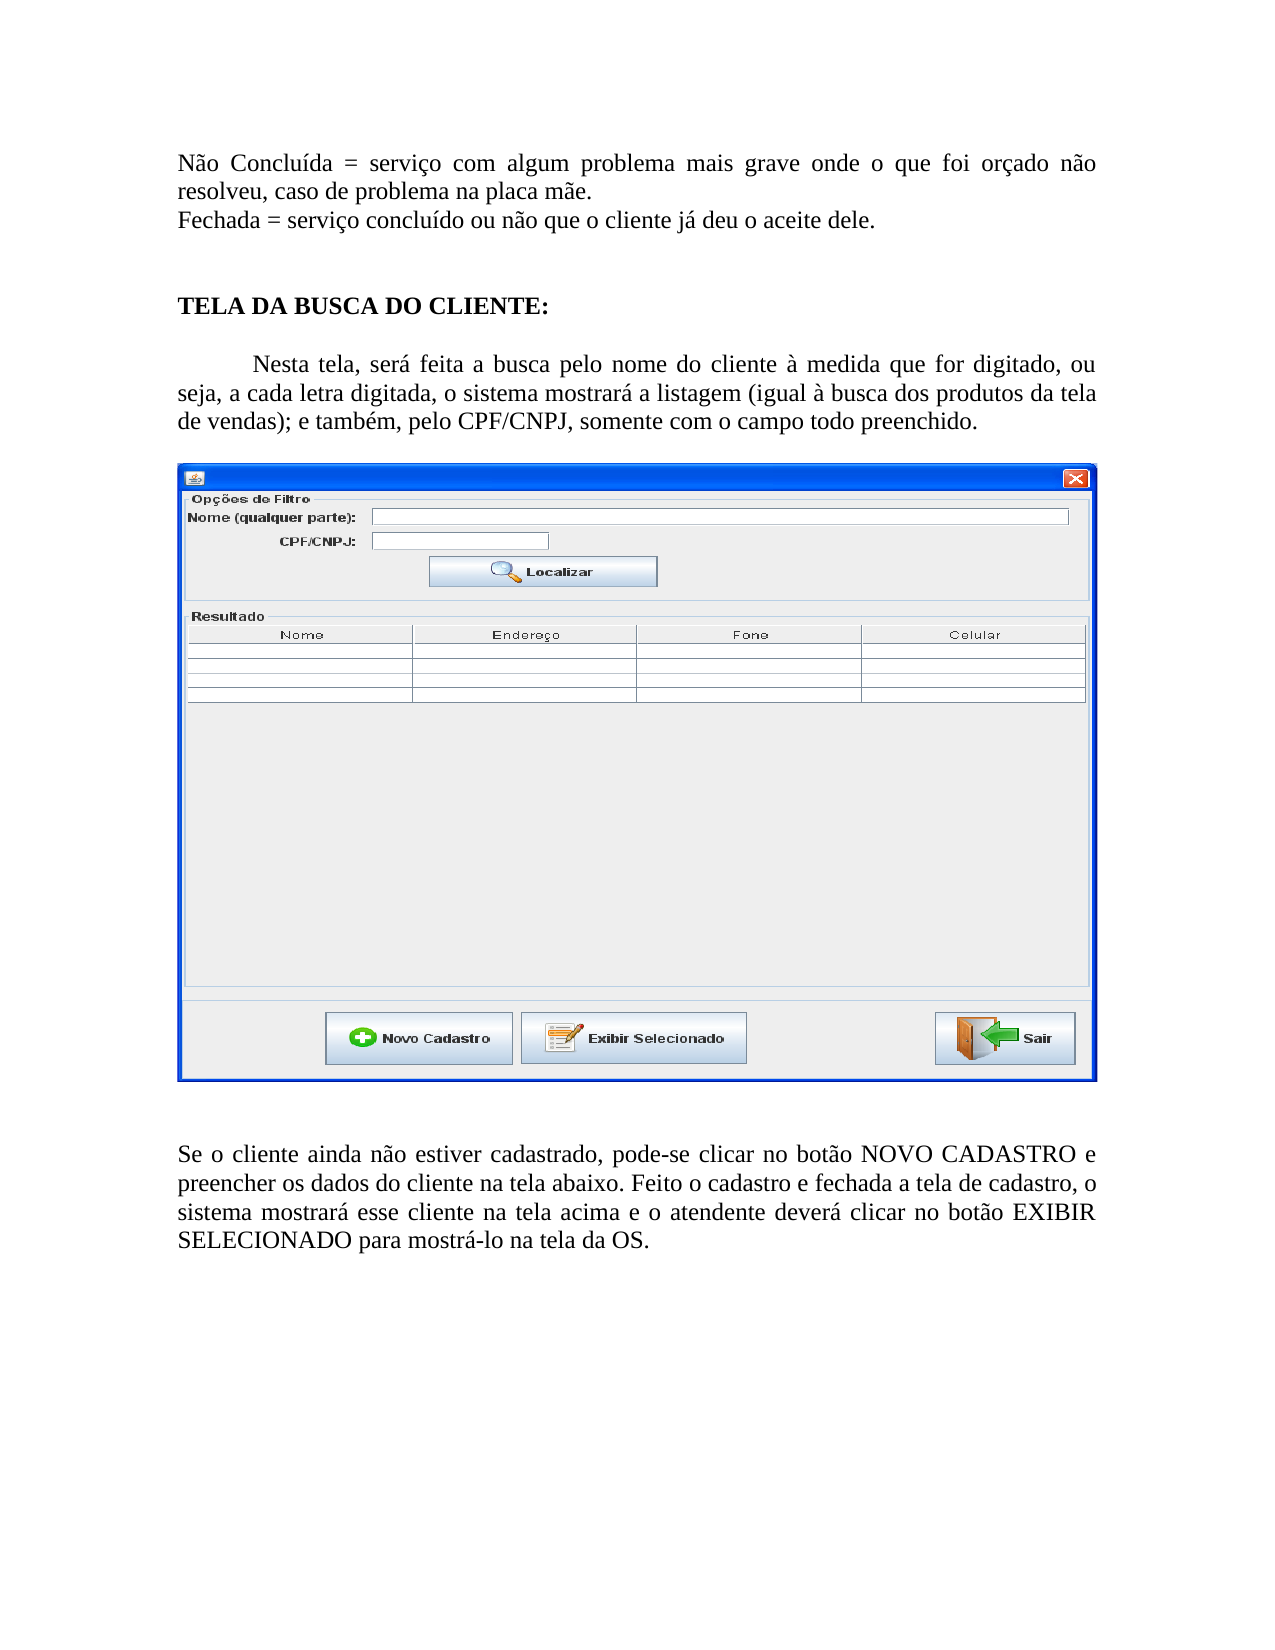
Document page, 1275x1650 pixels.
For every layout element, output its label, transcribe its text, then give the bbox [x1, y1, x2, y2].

text Nesta tela, será feita a busca pelo nome do cliente à medida que for digitado, ou seja, a cada letra digitada, o sistema mostrará a listagem (igual à busca dos produtos da tela de vendas); e também, pelo CPF/CNPJ, somente com o campo todo preenchido. [177, 349, 1098, 435]
text Não Concluída = serviço com algum problema mais grave onde o que foi orçado não resolveu, caso de problema na placa mãe. [177, 148, 1098, 205]
text Fechada = serviço concluído ou não que o cliente já deu o aceite dele. [177, 205, 1098, 234]
picture [177, 463, 1098, 1082]
text TELA DA BUSCA DO CLIENTE: [177, 291, 1098, 320]
text Se o cliente ainda não estiver cadastrado, pode-se clicar no botão NOVO CADASTRO e preencher os dados do cliente na tela abaixo. Feito o cadastro e fechada a tela de cadastro, o sistema mostrará esse cliente na tela acima e o atendente deverá clicar no botão EXIBIR SELECIONADO para mostrá-lo na tela da OS. [177, 1139, 1098, 1254]
